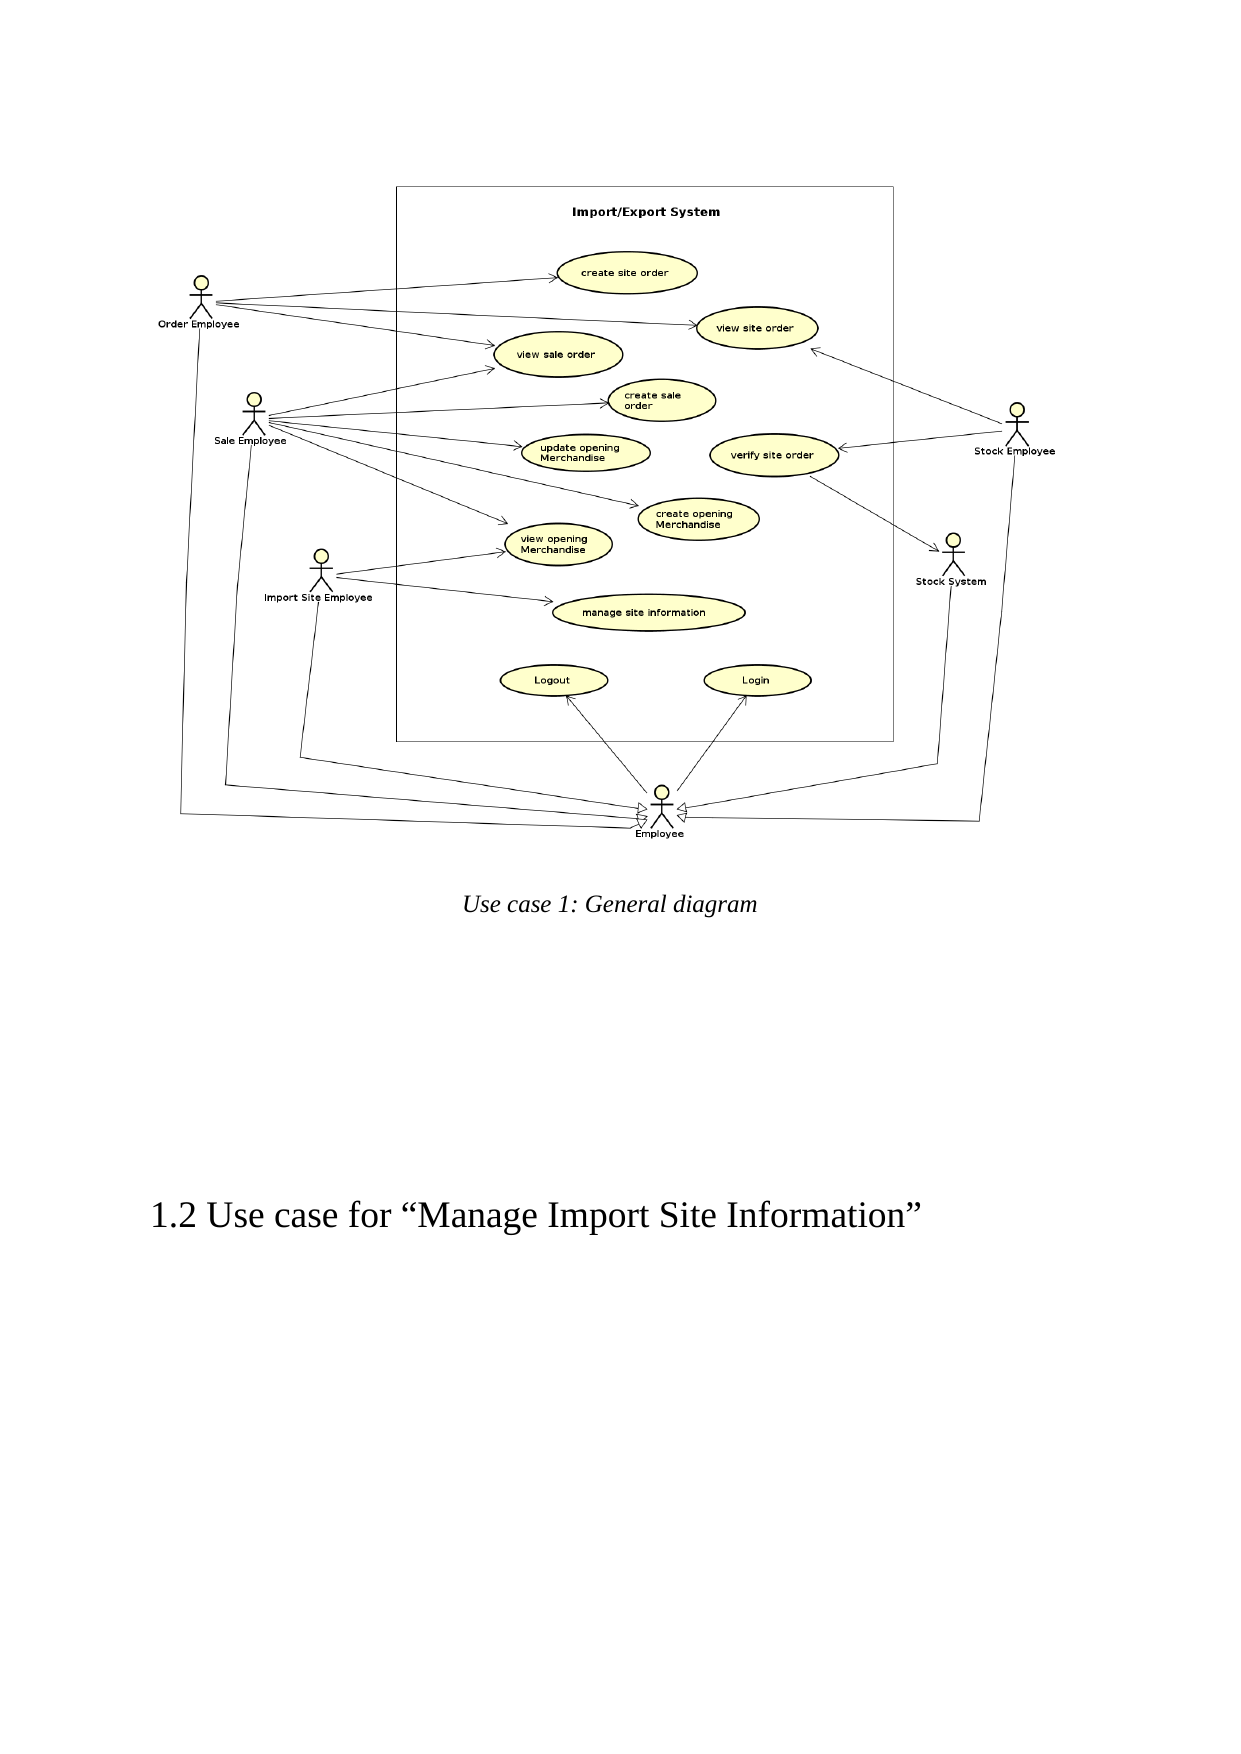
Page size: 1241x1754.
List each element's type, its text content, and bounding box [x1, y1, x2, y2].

text 1.2 Use case for “Manage Import Site Information” [150, 1192, 1090, 1235]
picture [151, 182, 1071, 867]
